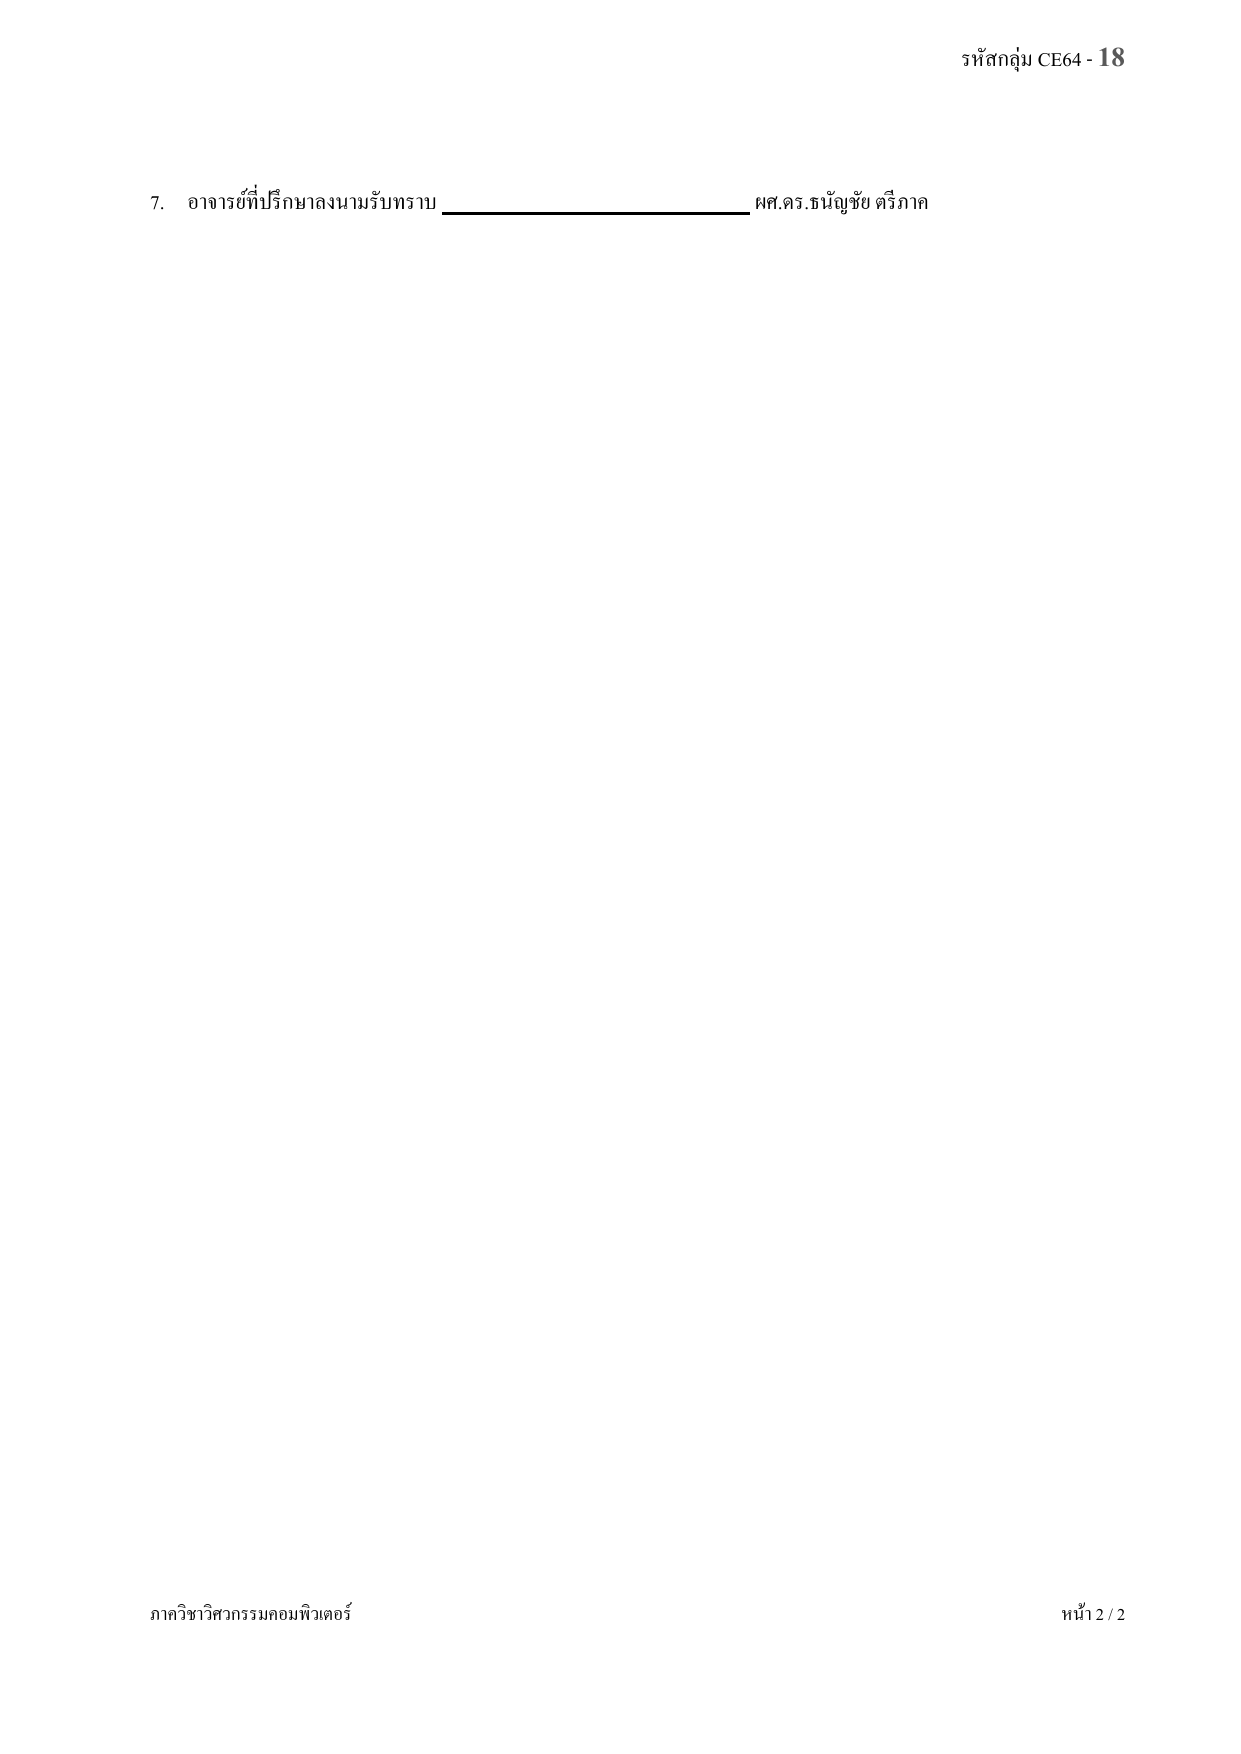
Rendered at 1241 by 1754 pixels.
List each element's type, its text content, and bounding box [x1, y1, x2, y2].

subtitle อาจารย์ที่ปรึกษาลงนามรับทราบ [150, 183, 1137, 217]
